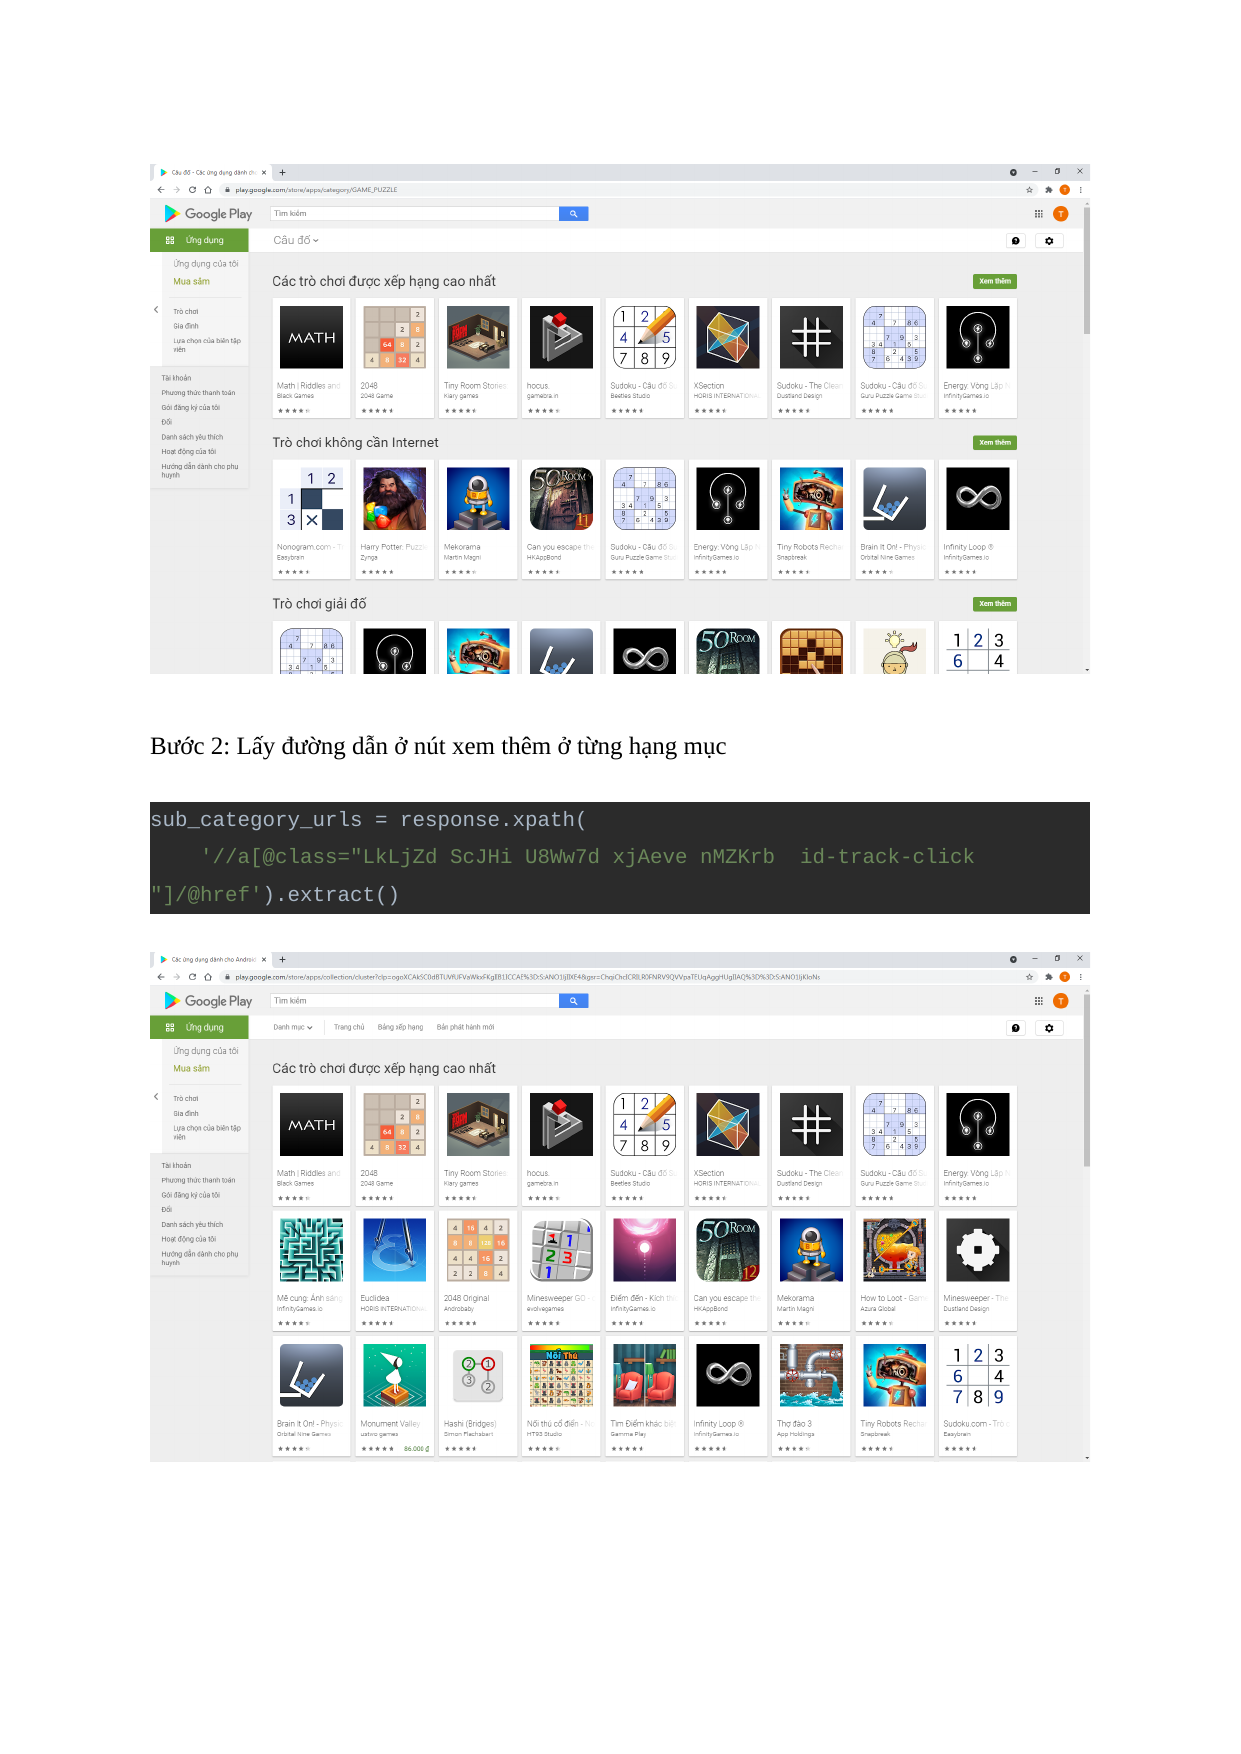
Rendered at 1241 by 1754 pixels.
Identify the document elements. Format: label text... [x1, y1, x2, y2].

picture [150, 952, 1091, 1462]
text sub_category_urls = response.xpath( '//a[@class="LkLjZd ScJHi U8Ww7d xjAeve nMZKrb id-track-click "]/@href').extract() [150, 802, 1090, 914]
picture [150, 164, 1091, 674]
text Bước 2: Lấy đường dẫn ở nút xem thêm ở từng hạng mục [150, 727, 1090, 764]
